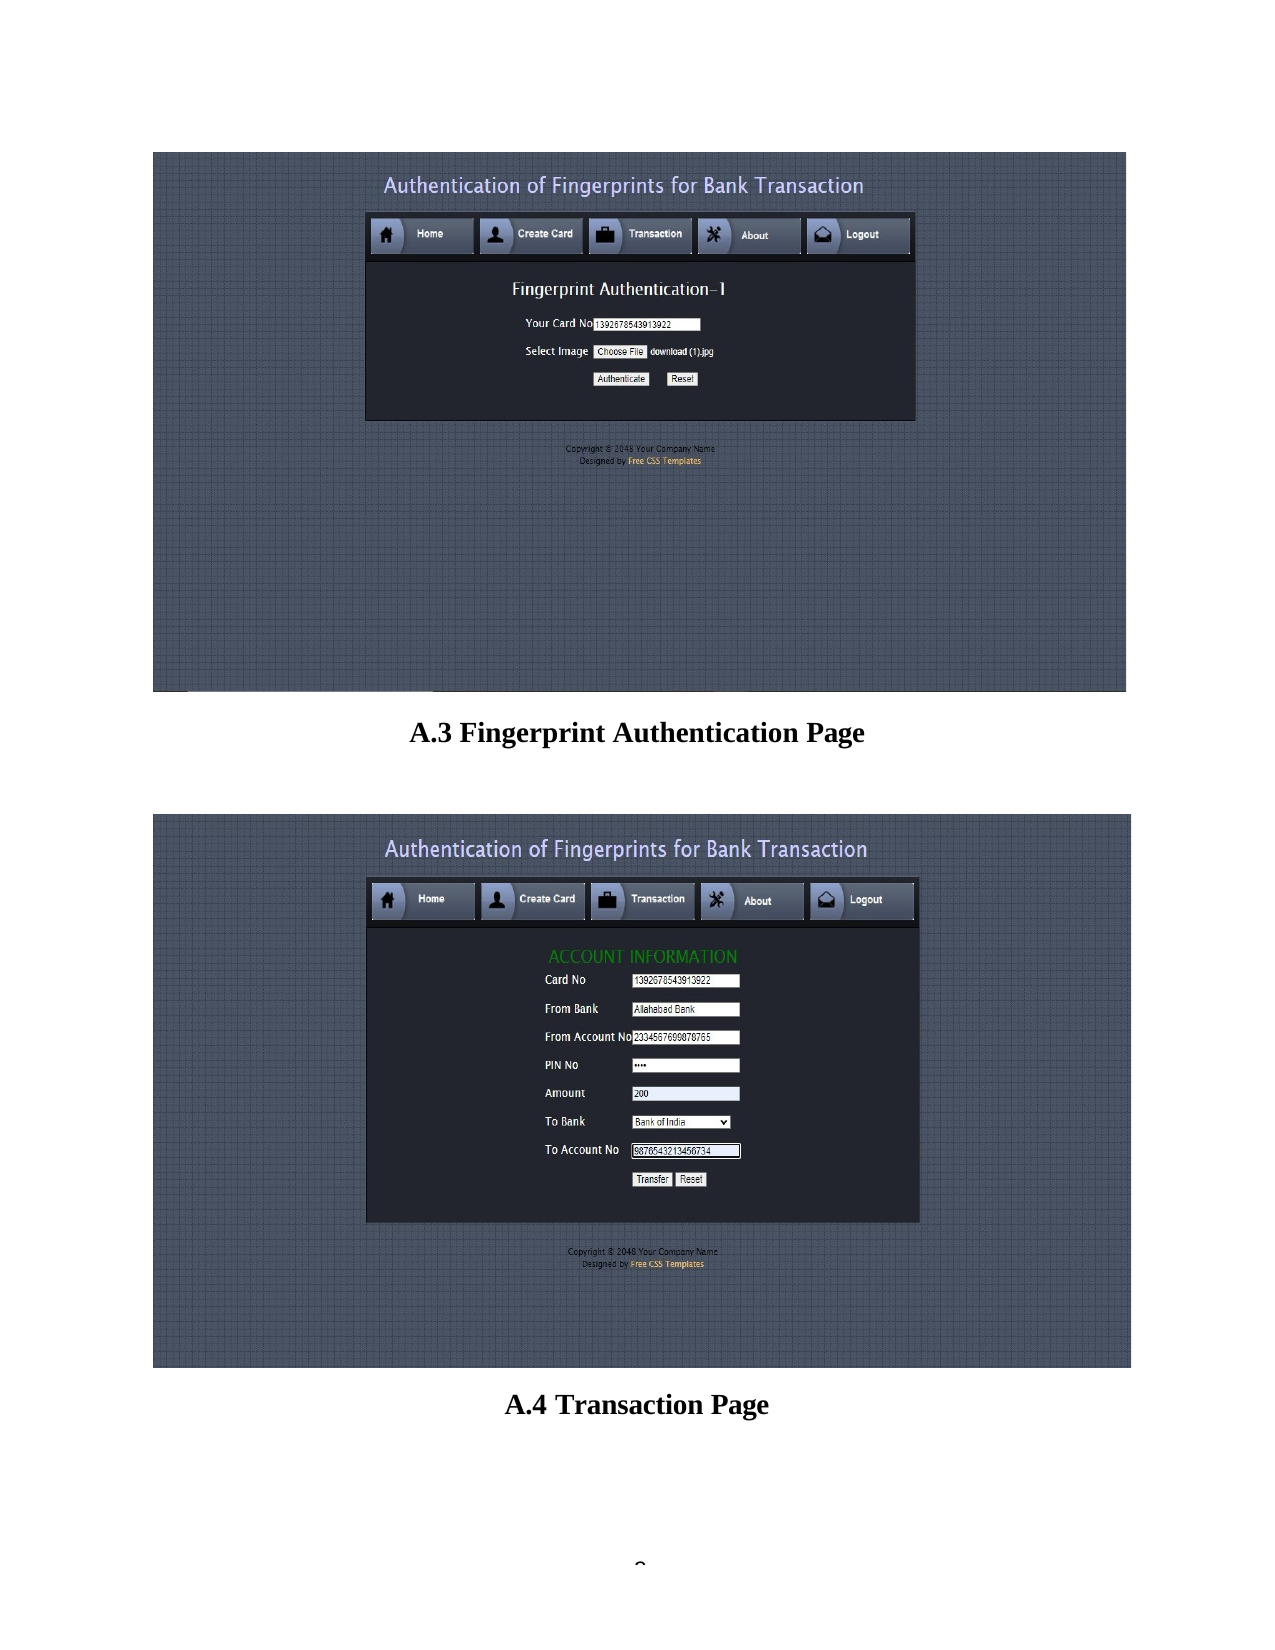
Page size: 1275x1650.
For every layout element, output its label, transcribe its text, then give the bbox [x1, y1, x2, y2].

picture [153, 152, 1127, 692]
text A.3 Fingerprint Authentication Page [409, 715, 1221, 748]
picture [153, 814, 1132, 1368]
list Transaction Page [504, 832, 1221, 1421]
